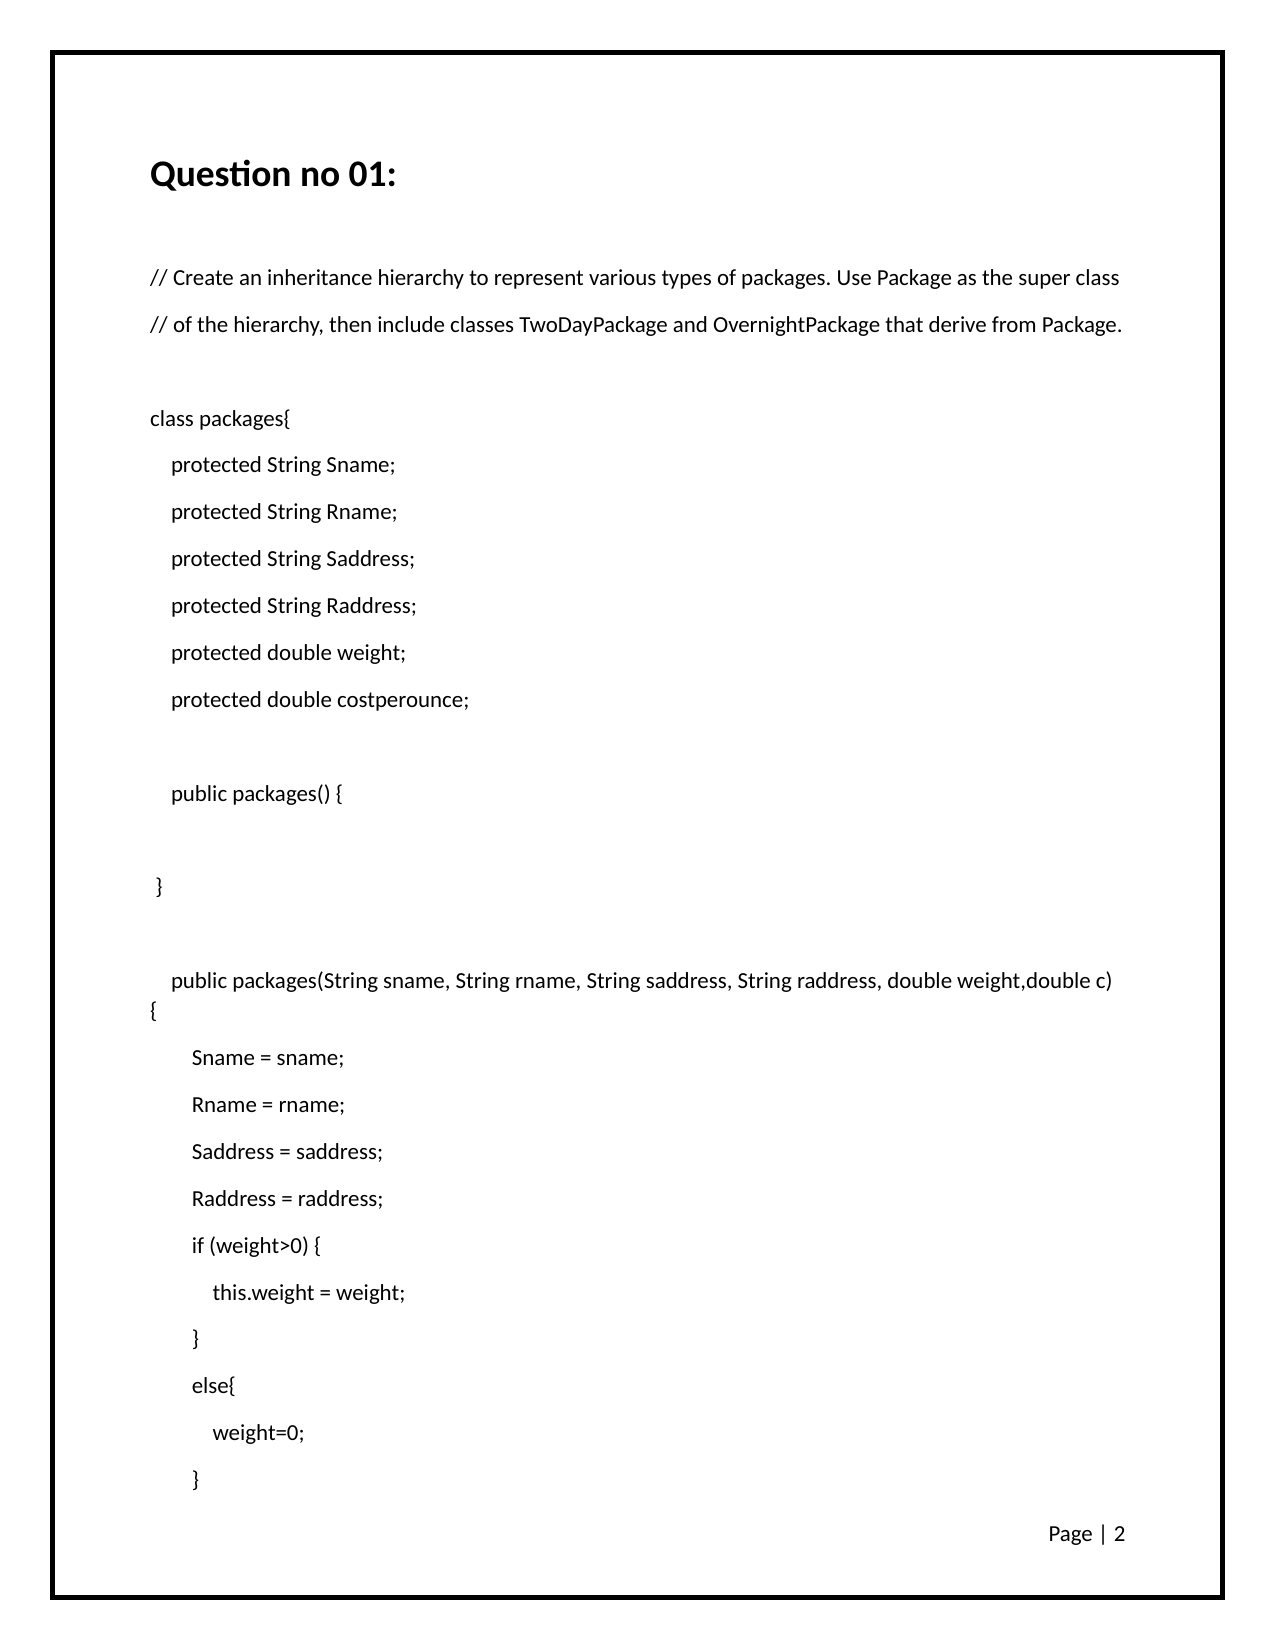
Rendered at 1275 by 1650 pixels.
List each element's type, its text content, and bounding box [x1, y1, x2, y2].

text } [150, 872, 1125, 900]
text if (weight>0) { [150, 1231, 1125, 1259]
text protected double weight; [150, 638, 1125, 666]
text weight=0; [150, 1418, 1125, 1446]
text Question no 01: [150, 150, 1125, 196]
text Saddress = saddress; [150, 1137, 1125, 1165]
text } [150, 1324, 1125, 1352]
text protected String Rname; [150, 497, 1125, 525]
text protected double costperounce; [150, 685, 1125, 713]
text // of the hierarchy, then include classes TwoDayPackage and OvernightPackage that derive from Package. [150, 310, 1125, 338]
text protected String Raddress; [150, 591, 1125, 619]
text protected String Saddress; [150, 544, 1125, 572]
text } [150, 1465, 1125, 1493]
text else{ [150, 1371, 1125, 1399]
text public packages() { [150, 779, 1125, 807]
text Raddress = raddress; [150, 1184, 1125, 1212]
text protected String Sname; [150, 451, 1125, 478]
text // Create an inheritance hierarchy to represent various types of packages. Use Package as the super class [150, 263, 1125, 291]
text Sname = sname; [150, 1043, 1125, 1071]
text this.weight = weight; [150, 1278, 1125, 1306]
text Rname = rname; [150, 1090, 1125, 1118]
text class packages{ [150, 404, 1125, 432]
text public packages(String sname, String rname, String saddress, String raddress, double weight,double c) { [150, 966, 1125, 1024]
